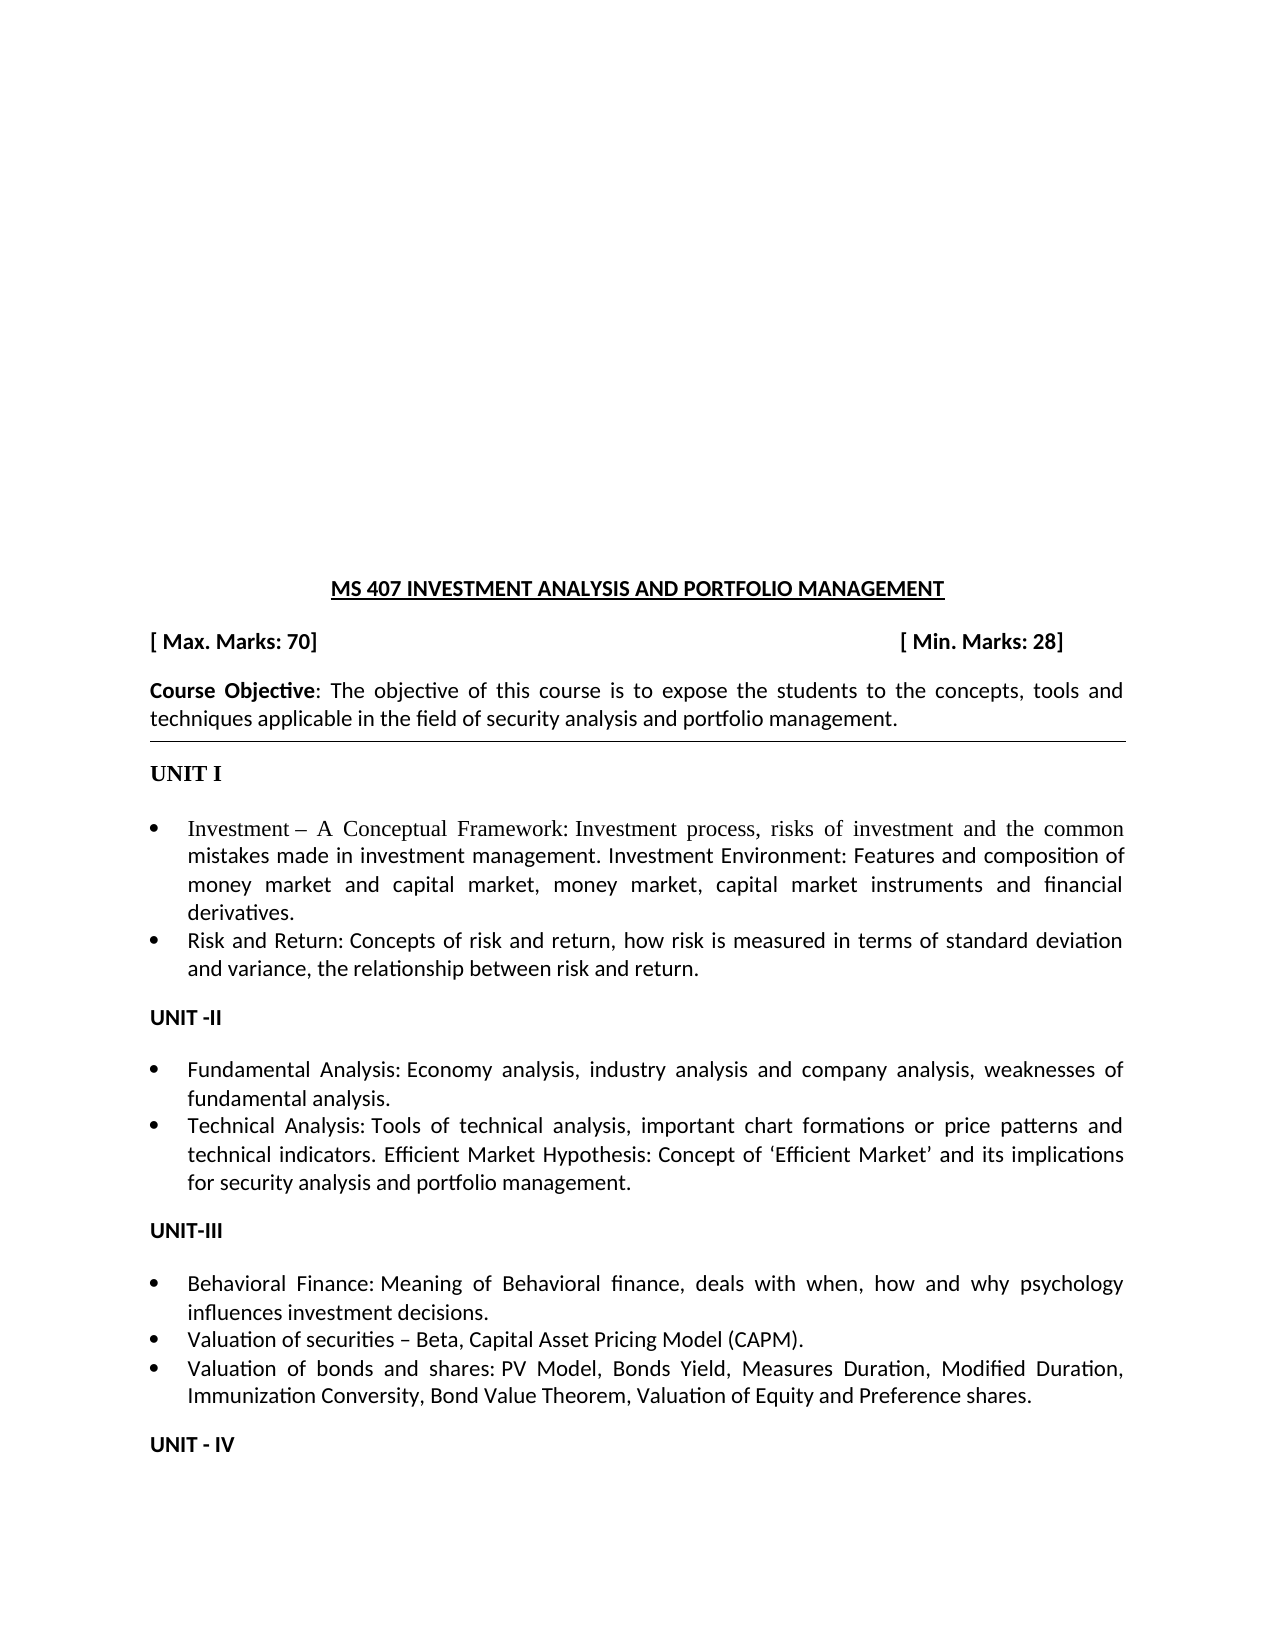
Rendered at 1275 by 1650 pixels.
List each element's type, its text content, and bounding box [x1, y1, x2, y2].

text UNIT I [150, 760, 1125, 786]
text MS 407 INVESTMENT ANALYSIS AND PORTFOLIO MANAGEMENT [150, 574, 1125, 602]
text UNIT - IV [150, 1431, 1125, 1458]
list Valuation of bonds and shares: PV Model, Bonds Yield, Measures Duration, Modified Duration, Immunization Conversity, Bond Value Theorem, Valuation of Equity and Preference shares. [150, 1354, 1125, 1410]
text Course Objective: The objective of this course is to expose the students to the concepts, tools and techniques applicable in the field of security analysis and portfolio management. [150, 676, 1125, 732]
list Valuation of securities – Beta, Capital Asset Pricing Model (CAPM). [150, 1326, 1125, 1354]
list Technical Analysis: Tools of technical analysis, important chart formations or price patterns and technical indicators. Efficient Market Hypothesis: Concept of ‘Efficient Market’ and its implications for security analysis and portfolio management. [150, 1112, 1125, 1196]
list Investment – A Conceptual Framework: Investment process, risks of investment and the common mistakes made in investment management. Investment Environment: Features and composition of money market and capital market, money market, capital market instruments and financial derivatives. [150, 815, 1125, 926]
list Behavioral Finance: Meaning of Behavioral finance, deals with when, how and why psychology influences investment decisions. [150, 1269, 1125, 1326]
list Risk and Return: Concepts of risk and return, how risk is measured in terms of standard deviation and variance, the relationship between risk and return. [150, 926, 1125, 982]
text [ Max. Marks: 70] [ Min. Marks: 28] [150, 627, 1125, 655]
list Fundamental Analysis: Economy analysis, industry analysis and company analysis, weaknesses of fundamental analysis. [150, 1056, 1125, 1112]
text UNIT -II [150, 1003, 1125, 1031]
text UNIT-III [150, 1217, 1125, 1244]
